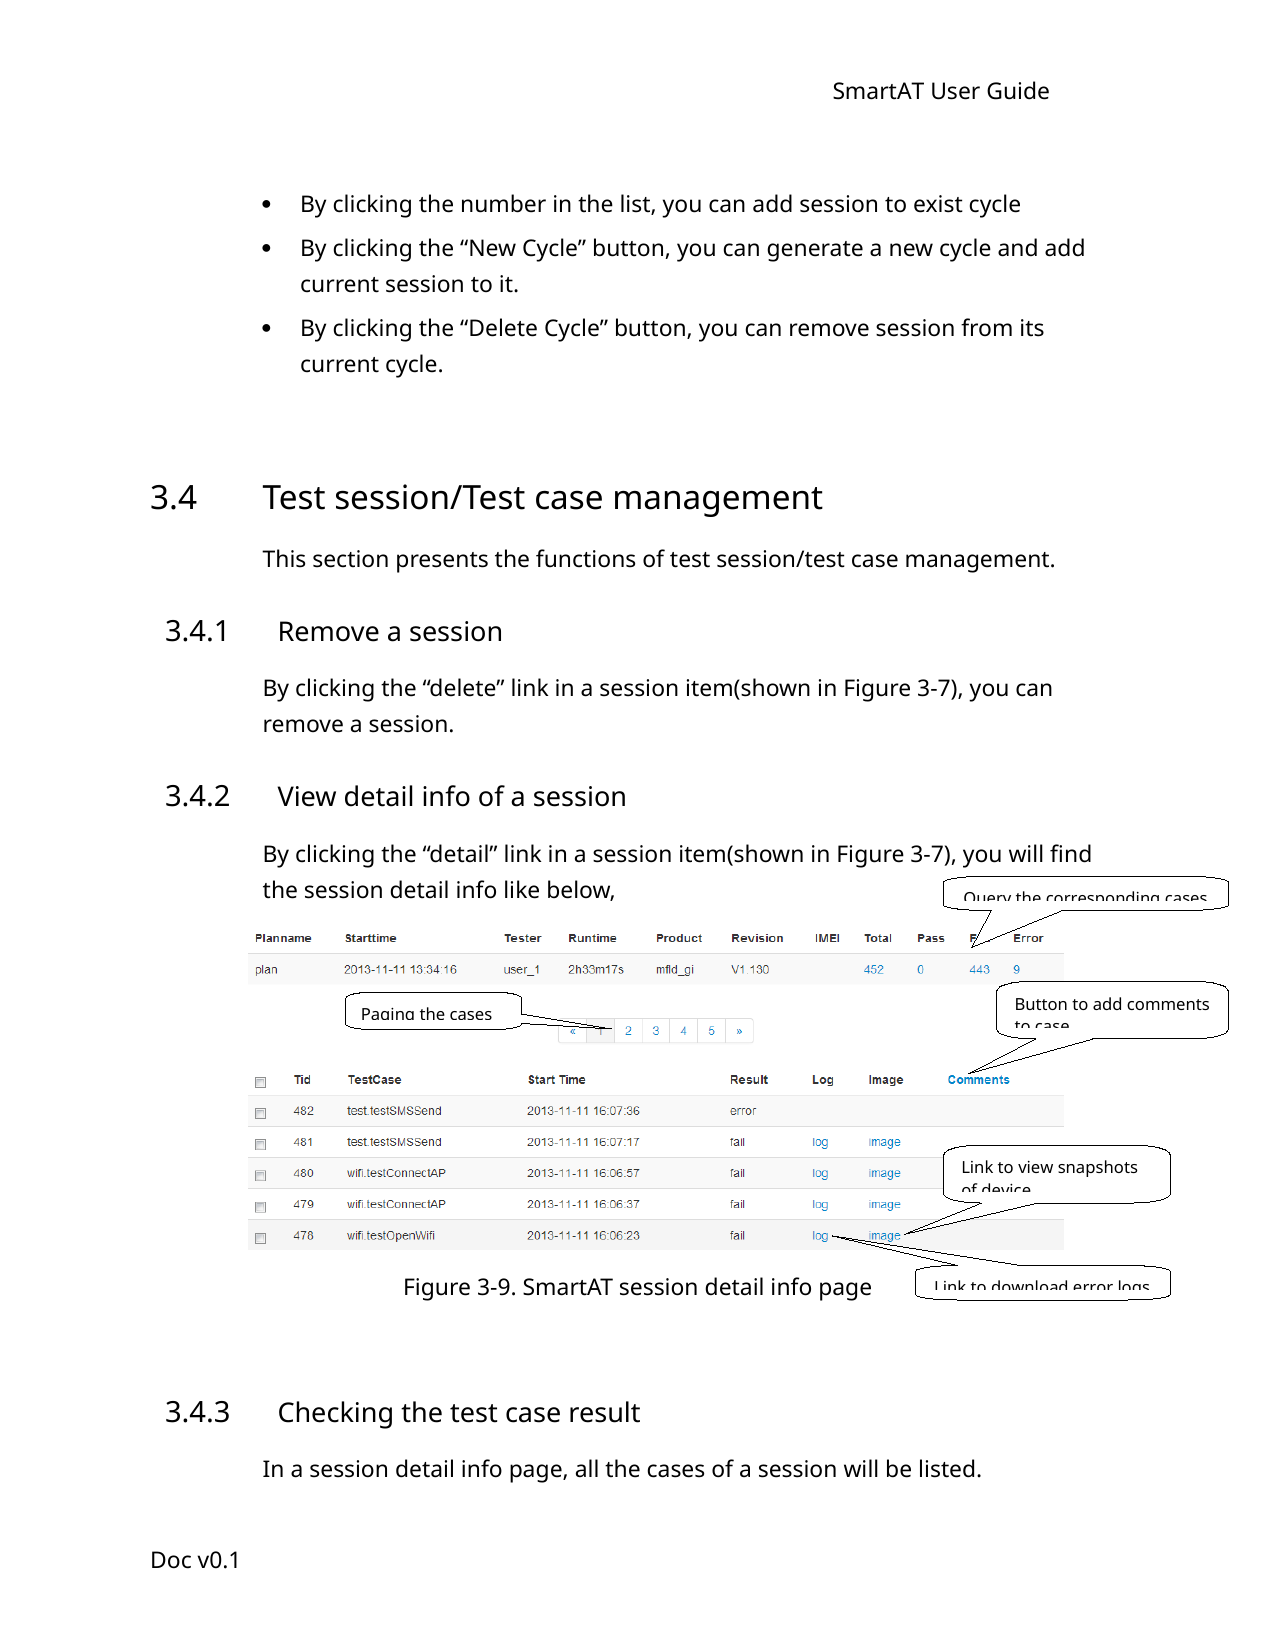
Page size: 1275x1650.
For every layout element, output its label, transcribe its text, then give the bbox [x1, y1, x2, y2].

subtitle Remove a session [165, 610, 1125, 650]
list By clicking the “New Cycle” button, you can generate a new cycle and add current session to it. [262, 232, 1125, 299]
subtitle Checking the test case result [165, 1391, 1125, 1431]
text Figure 3-9. SmartAT session detail info page [150, 1271, 1125, 1302]
subtitle Test session/Test case management [150, 474, 1125, 519]
text This section presents the functions of test session/test case management. [262, 543, 1125, 574]
text By clicking the “delete” link in a session item(shown in Figure 3-7), you can remove a session. [262, 672, 1125, 739]
subtitle View detail info of a session [165, 775, 1125, 815]
list By clicking the number in the list, you can add session to exist cycle [262, 187, 1125, 219]
list By clicking the “Delete Cycle” button, you can remove session from its current cycle. [262, 312, 1125, 379]
picture [225, 926, 1070, 1250]
text In a session detail info page, all the cases of a session will be listed. [262, 1453, 1125, 1484]
text By clicking the “detail” link in a session item(shown in Figure 3-7), you will find the session detail info like below, [262, 838, 1125, 905]
